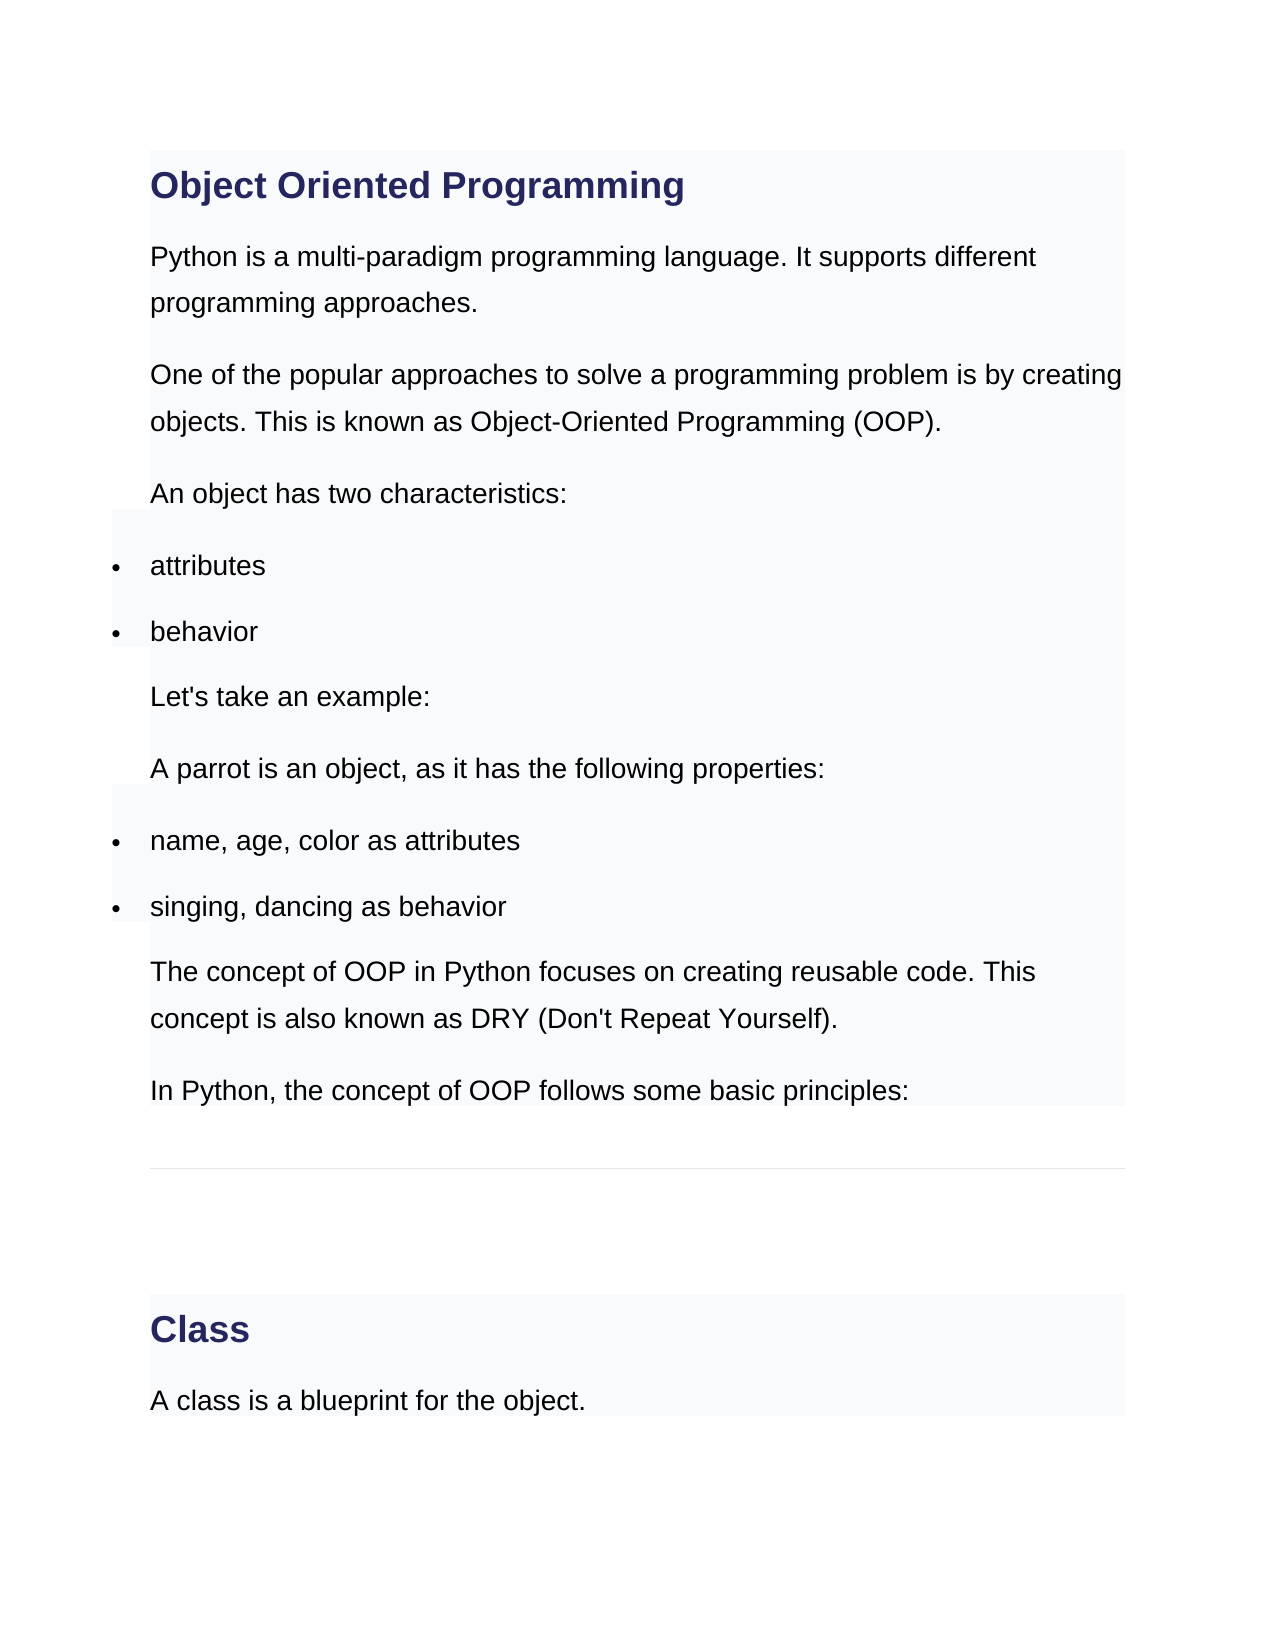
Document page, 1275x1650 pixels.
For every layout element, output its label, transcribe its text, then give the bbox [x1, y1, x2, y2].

list name, age, color as attributes [112, 809, 1125, 856]
list behavior [112, 600, 1125, 647]
text Class [150, 1294, 1125, 1350]
text Object Oriented Programming [150, 150, 1125, 206]
list singing, dancing as behavior [112, 875, 1125, 922]
text Python is a multi-paradigm programming language. It supports different programming approaches. [150, 225, 1125, 319]
text The concept of OOP in Python focuses on creating reusable code. This concept is also known as DRY (Don't Repeat Yourself). [150, 941, 1125, 1034]
text Let's take an example: [150, 666, 1125, 712]
text A parrot is an object, as it has the following properties: [150, 737, 1125, 784]
text In Python, the concept of OOP follows some basic principles: [150, 1059, 1125, 1106]
text A class is a blueprint for the object. [150, 1369, 1125, 1416]
text One of the popular approaches to solve a programming problem is by creating objects. This is known as Object-Oriented Programming (OOP). [150, 344, 1125, 437]
list attributes [112, 534, 1125, 581]
text An object has two characteristics: [150, 462, 1125, 509]
